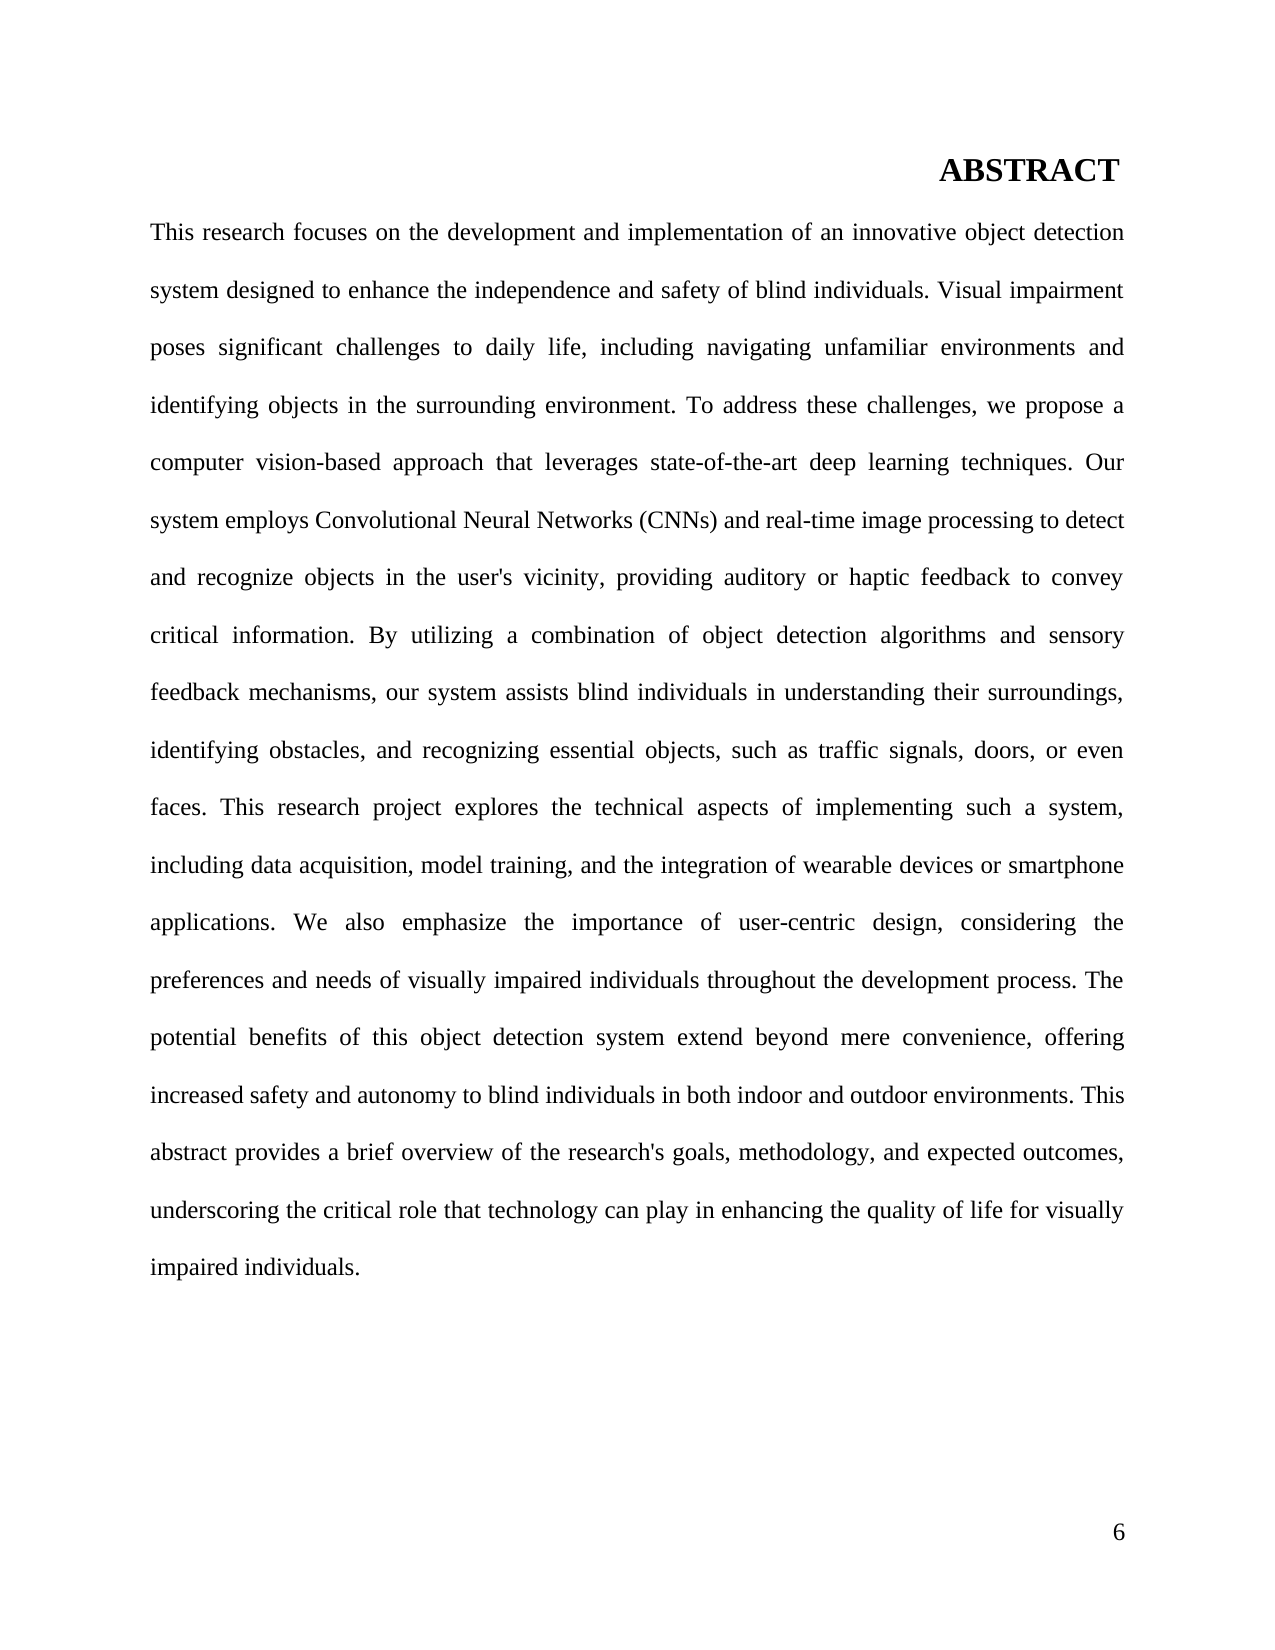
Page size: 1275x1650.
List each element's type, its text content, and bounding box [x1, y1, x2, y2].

text ABSTRACT This research focuses on the development and implementation of an innovative object detection system designed to enhance the independence and safety of blind individuals. Visual impairment poses significant challenges to daily life, including navigating unfamiliar environments and identifying objects in the surrounding environment. To address these challenges, we propose a computer vision-based approach that leverages state-of-the-art deep learning techniques. Our system employs Convolutional Neural Networks (CNNs) and real-time image processing to detect and recognize objects in the user's vicinity, providing auditory or haptic feedback to convey critical information. By utilizing a combination of object detection algorithms and sensory feedback mechanisms, our system assists blind individuals in understanding their surroundings, identifying obstacles, and recognizing essential objects, such as traffic signals, doors, or even faces. This research project explores the technical aspects of implementing such a system, including data acquisition, model training, and the integration of wearable devices or smartphone applications. We also emphasize the importance of user-centric design, considering the preferences and needs of visually impaired individuals throughout the development process. The potential benefits of this object detection system extend beyond mere convenience, offering increased safety and autonomy to blind individuals in both indoor and outdoor environments. This abstract provides a brief overview of the research's goals, methodology, and expected outcomes, underscoring the critical role that technology can play in enhancing the quality of life for visually impaired individuals. [150, 150, 1124, 1281]
